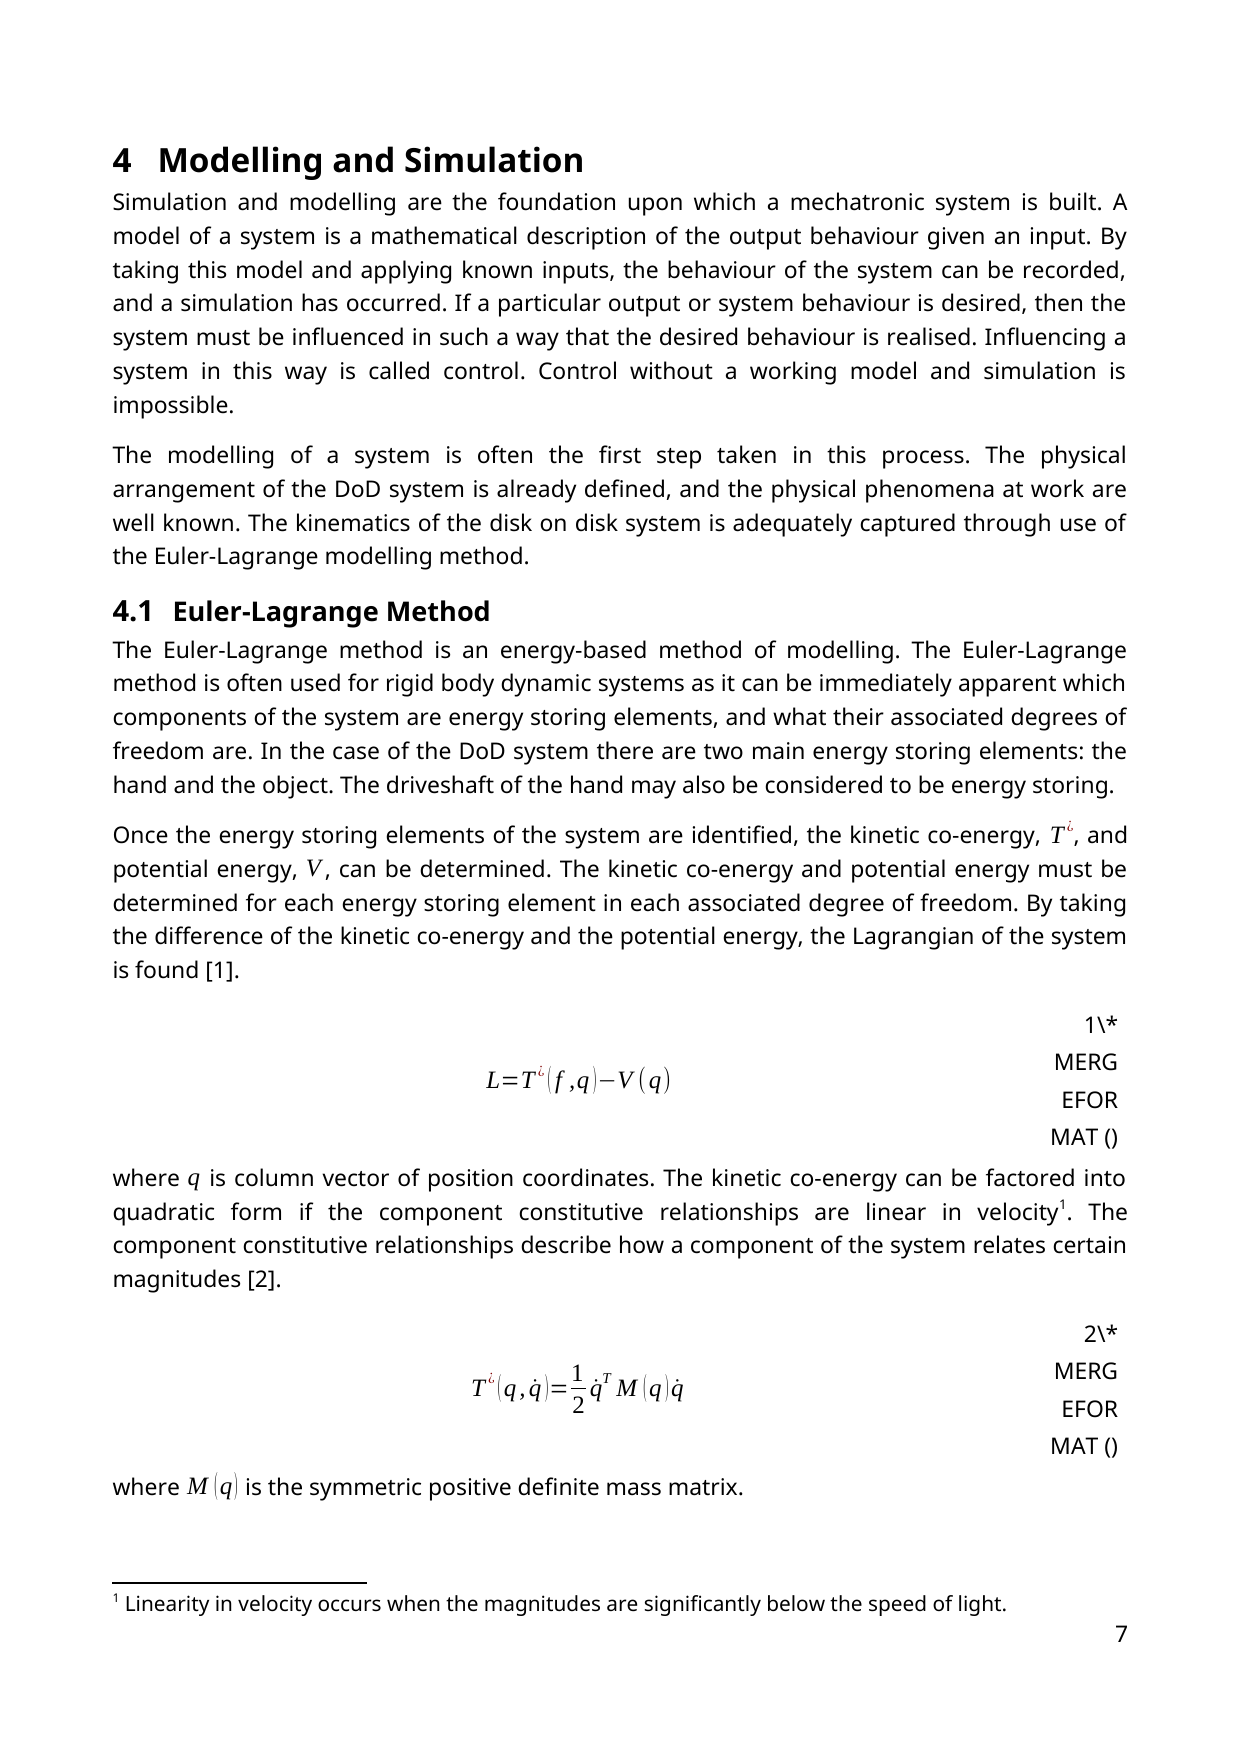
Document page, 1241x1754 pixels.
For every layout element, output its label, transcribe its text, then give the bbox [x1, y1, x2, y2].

subtitle Euler-Lagrange Method [112, 591, 1128, 630]
subtitle Modelling and Simulation [112, 137, 1128, 183]
table_header [112, 1313, 1043, 1471]
text where is the symmetric positive definite mass matrix. [112, 1471, 1128, 1502]
table_header [1044, 1313, 1118, 1471]
text The Euler-Lagrange method is an energy-based method of modelling. The Euler-Lagrange method is often used for rigid body dynamic systems as it can be immediately apparent which components of the system are energy storing elements, and what their associated degrees of freedom are. In the case of the DoD system there are two main energy storing elements: the hand and the object. The driveshaft of the hand may also be considered to be energy storing. [112, 633, 1128, 800]
text where is column vector of position coordinates. The kinetic co-energy can be factored into quadratic form if the component constitutive relationships are linear in velocity. The component constitutive relationships describe how a component of the system relates certain magnitudes [2]. [112, 1162, 1128, 1294]
text The modelling of a system is often the first step taken in this process. The physical arrangement of the DoD system is already defined, and the physical phenomena at work are well known. The kinematics of the disk on disk system is adequately captured through use of the Euler-Lagrange modelling method. [112, 439, 1128, 572]
text Once the energy storing elements of the system are identified, the kinetic co-energy, , and potential energy, , can be determined. The kinetic co-energy and potential energy must be determined for each energy storing element in each associated degree of freedom. By taking the difference of the kinetic co-energy and the potential energy, the Lagrangian of the system is found [1]. [112, 819, 1128, 985]
text Simulation and modelling are the foundation upon which a mechatronic system is built. A model of a system is a mathematical description of the output behaviour given an input. By taking this model and applying known inputs, the behaviour of the system can be recorded, and a simulation has occurred. If a particular output or system behaviour is desired, then the system must be influenced in such a way that the desired behaviour is realised. Influencing a system in this way is called control. Control without a working model and simulation is impossible. [112, 186, 1128, 420]
table_header [112, 1004, 1043, 1162]
table_header [1044, 1004, 1118, 1162]
